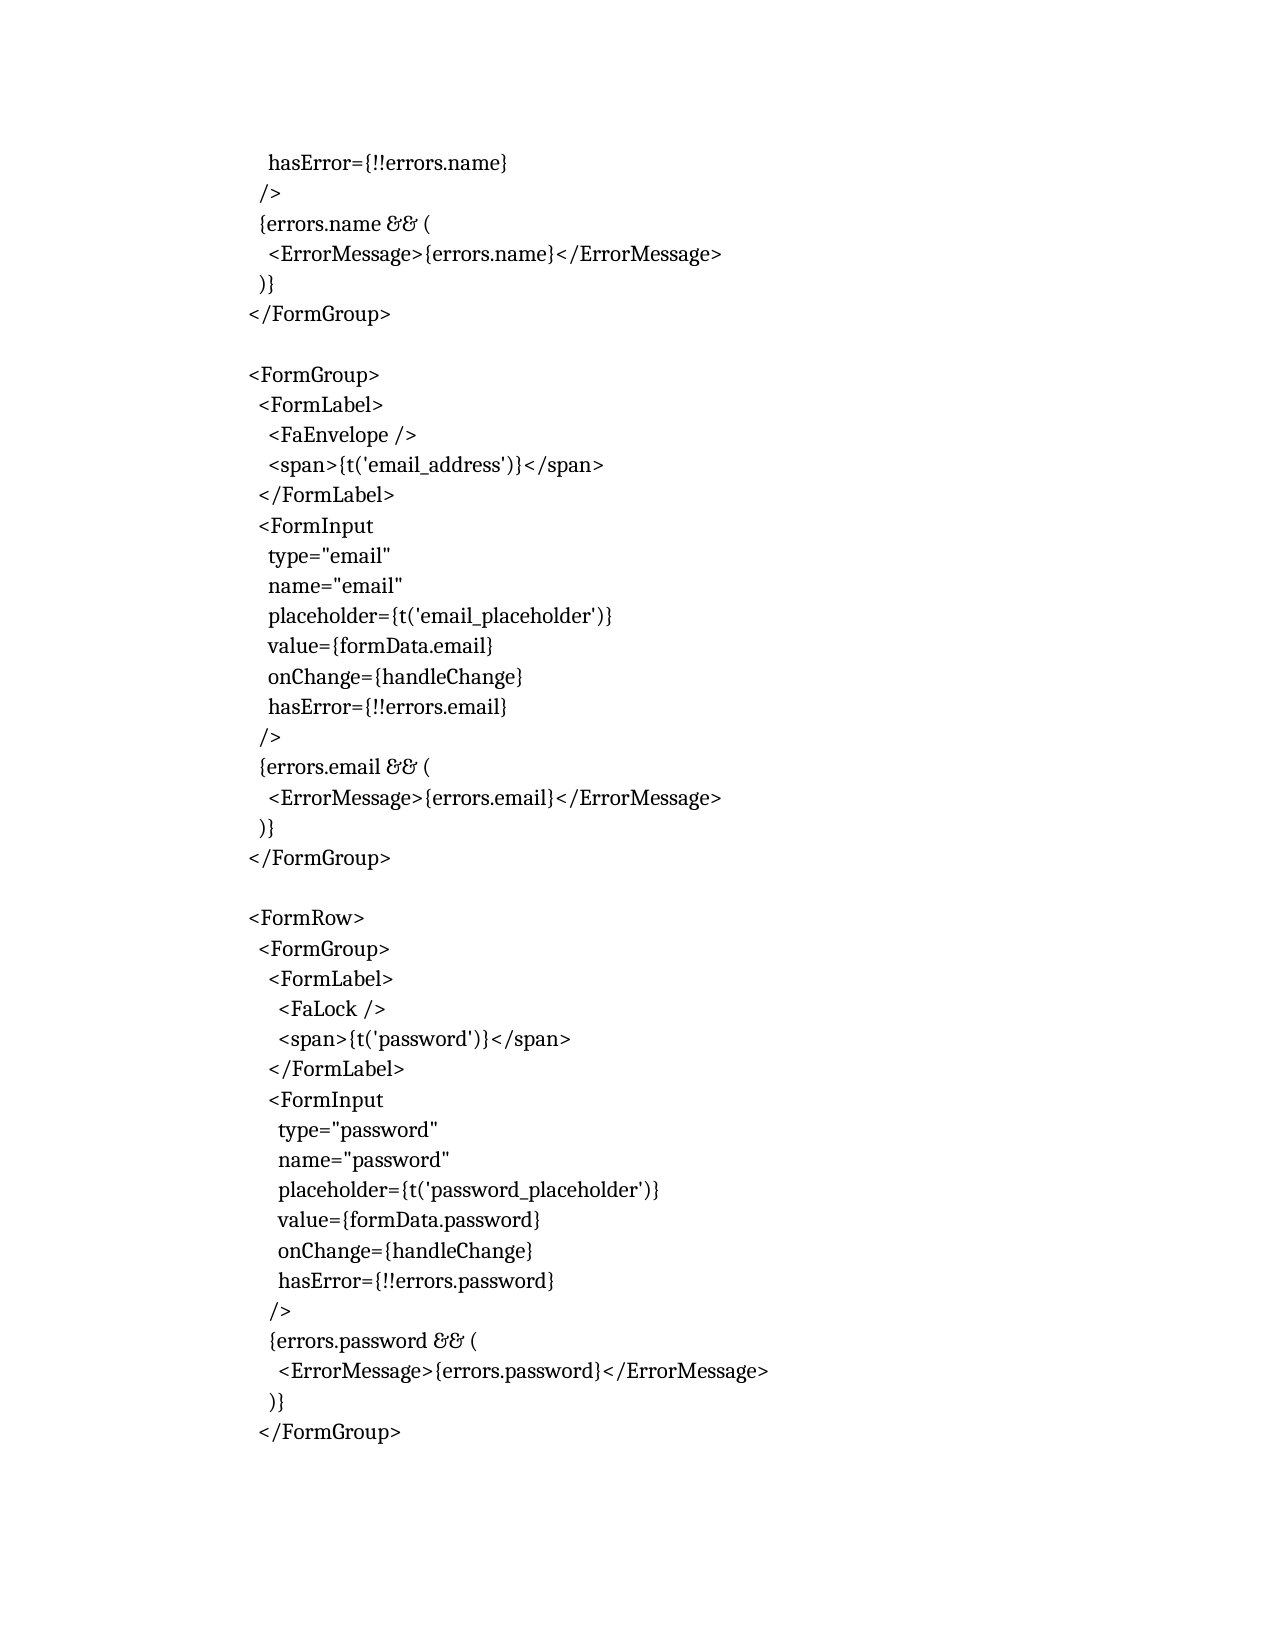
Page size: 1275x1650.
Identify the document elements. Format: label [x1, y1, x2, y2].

text [187, 150, 1087, 1475]
